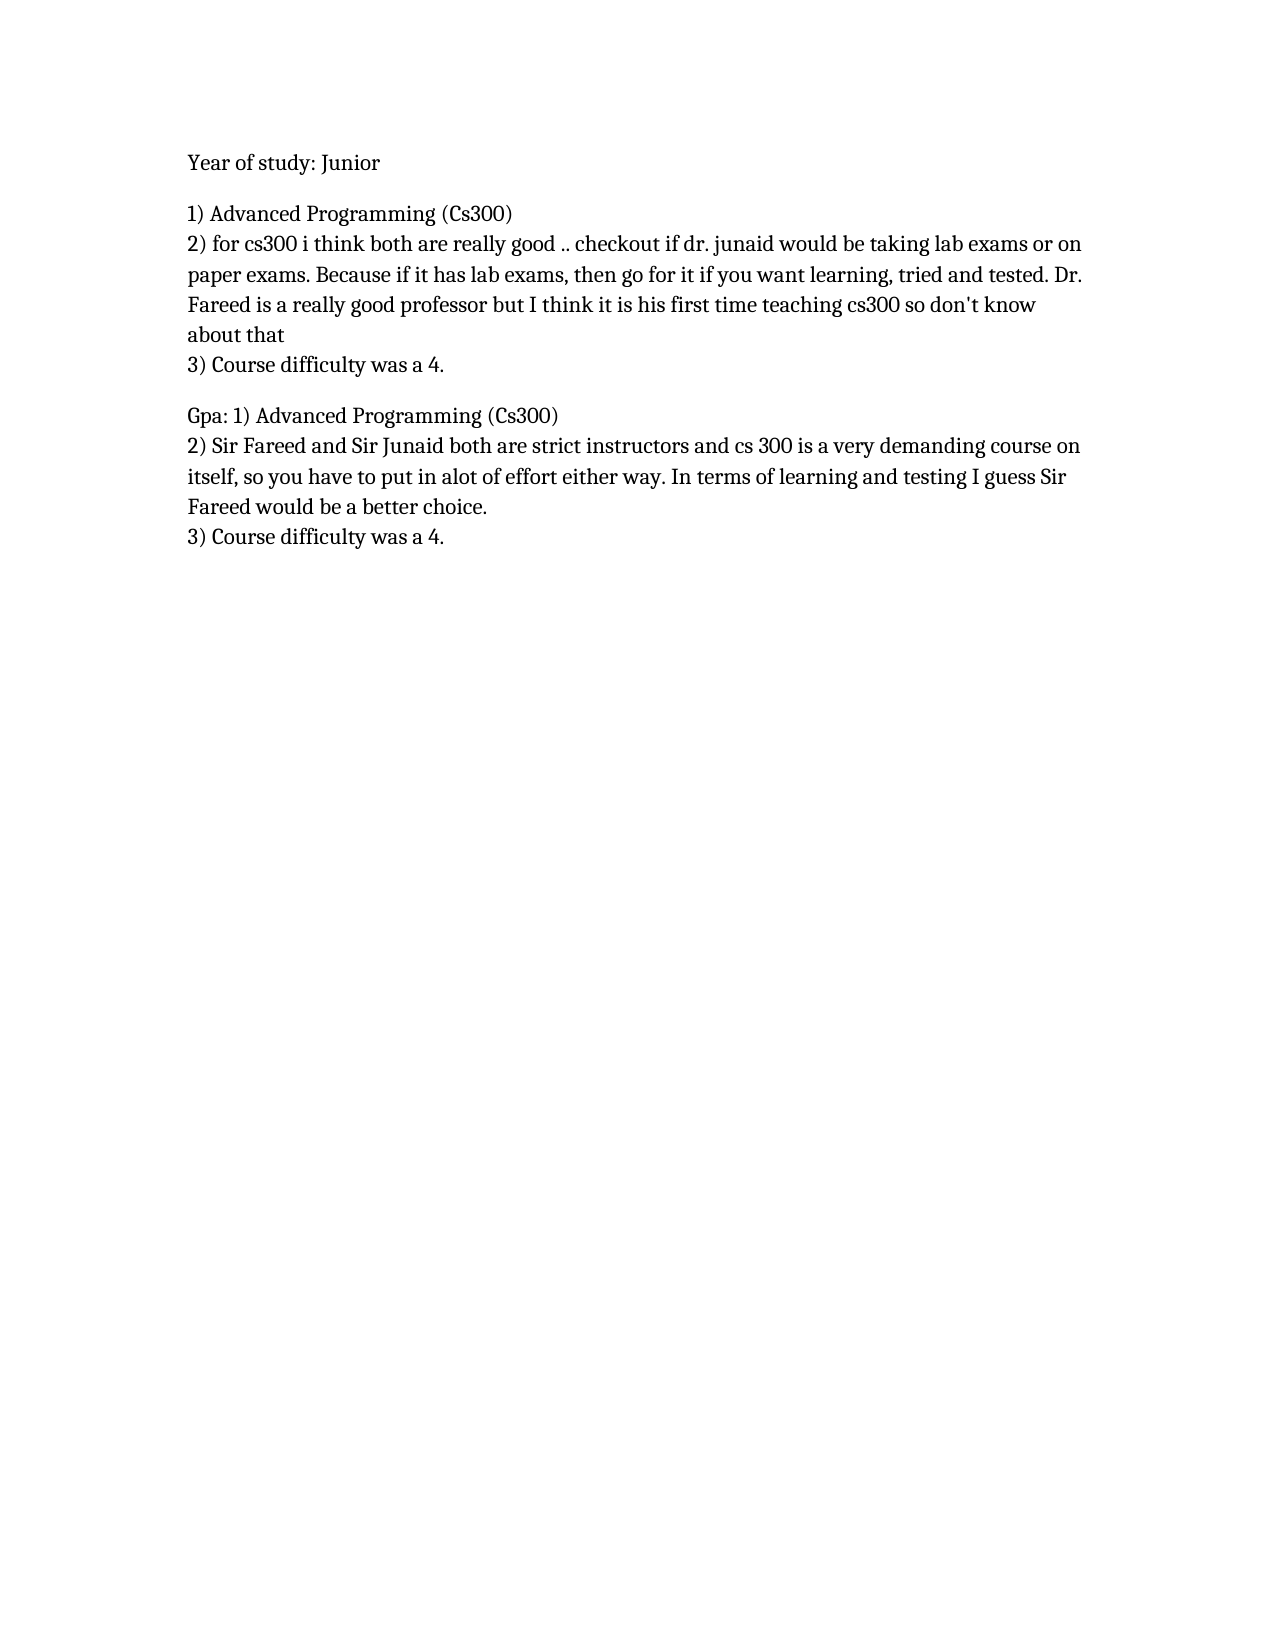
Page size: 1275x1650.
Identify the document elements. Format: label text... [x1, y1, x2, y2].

text 1) Advanced Programming (Cs300) 2) for cs300 i think both are really good .. checkout if dr. junaid would be taking lab exams or on paper exams. Because if it has lab exams, then go for it if you want learning, tried and tested. Dr. Fareed is a really good professor but I think it is his first time teaching cs300 so don't know about that 3) Course difficulty was a 4. [187, 201, 1087, 378]
text Year of study: Junior [187, 150, 1087, 176]
text Gpa: 1) Advanced Programming (Cs300) 2) Sir Fareed and Sir Junaid both are strict instructors and cs 300 is a very demanding course on itself, so you have to put in alot of effort either way. In terms of learning and testing I guess Sir Fareed would be a better choice. 3) Course difficulty was a 4. [187, 403, 1087, 550]
